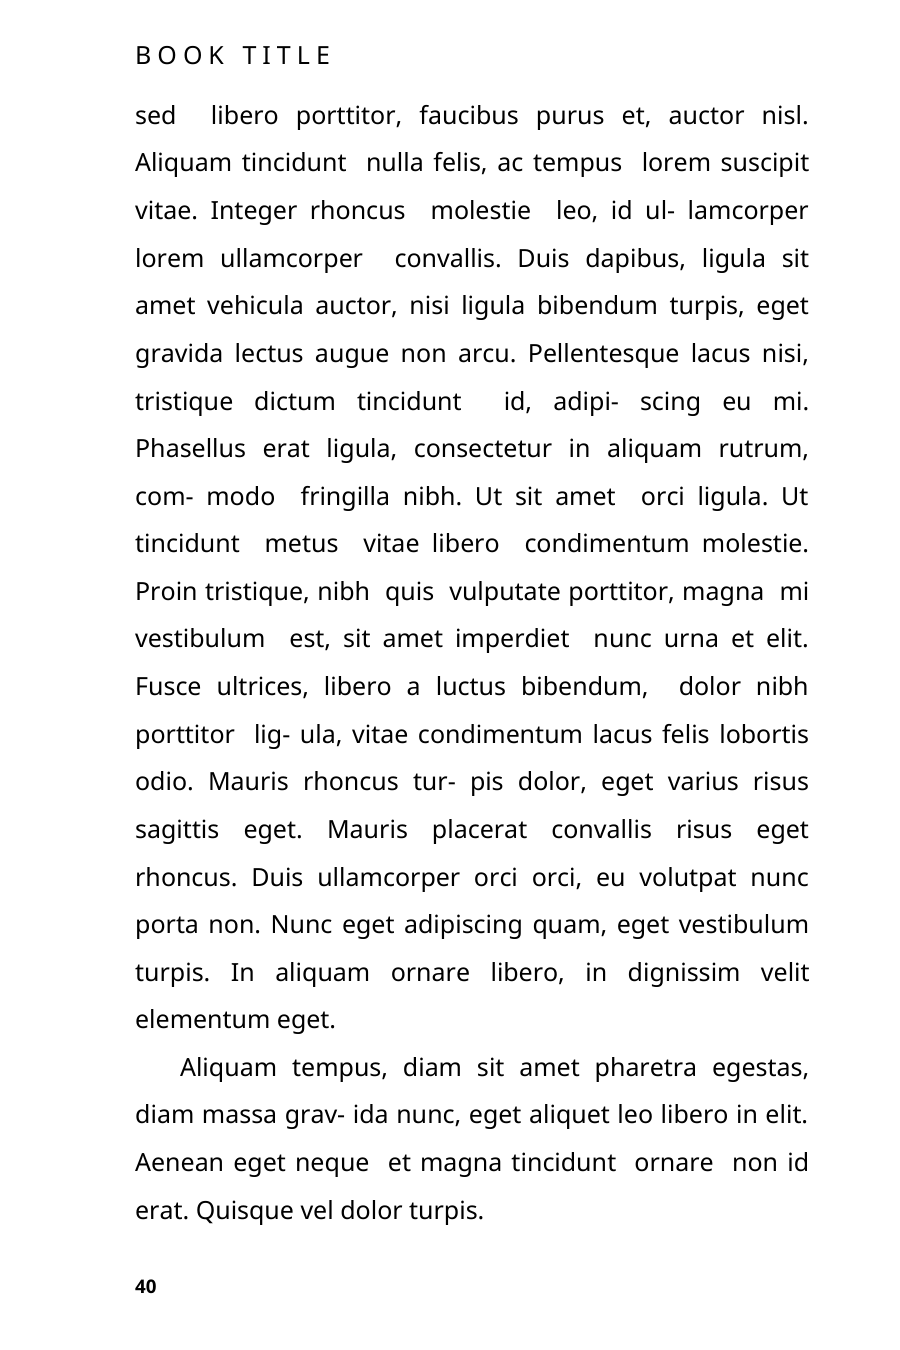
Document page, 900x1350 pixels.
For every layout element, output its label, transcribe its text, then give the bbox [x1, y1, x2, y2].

text Aliquam tempus, diam sit amet pharetra egestas, diam massa grav- ida nunc, eget aliquet leo libero in elit. Aenean eget neque et magna tincidunt ornare non id erat. Quisque vel dolor turpis. [135, 1049, 810, 1226]
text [135, 97, 810, 1036]
